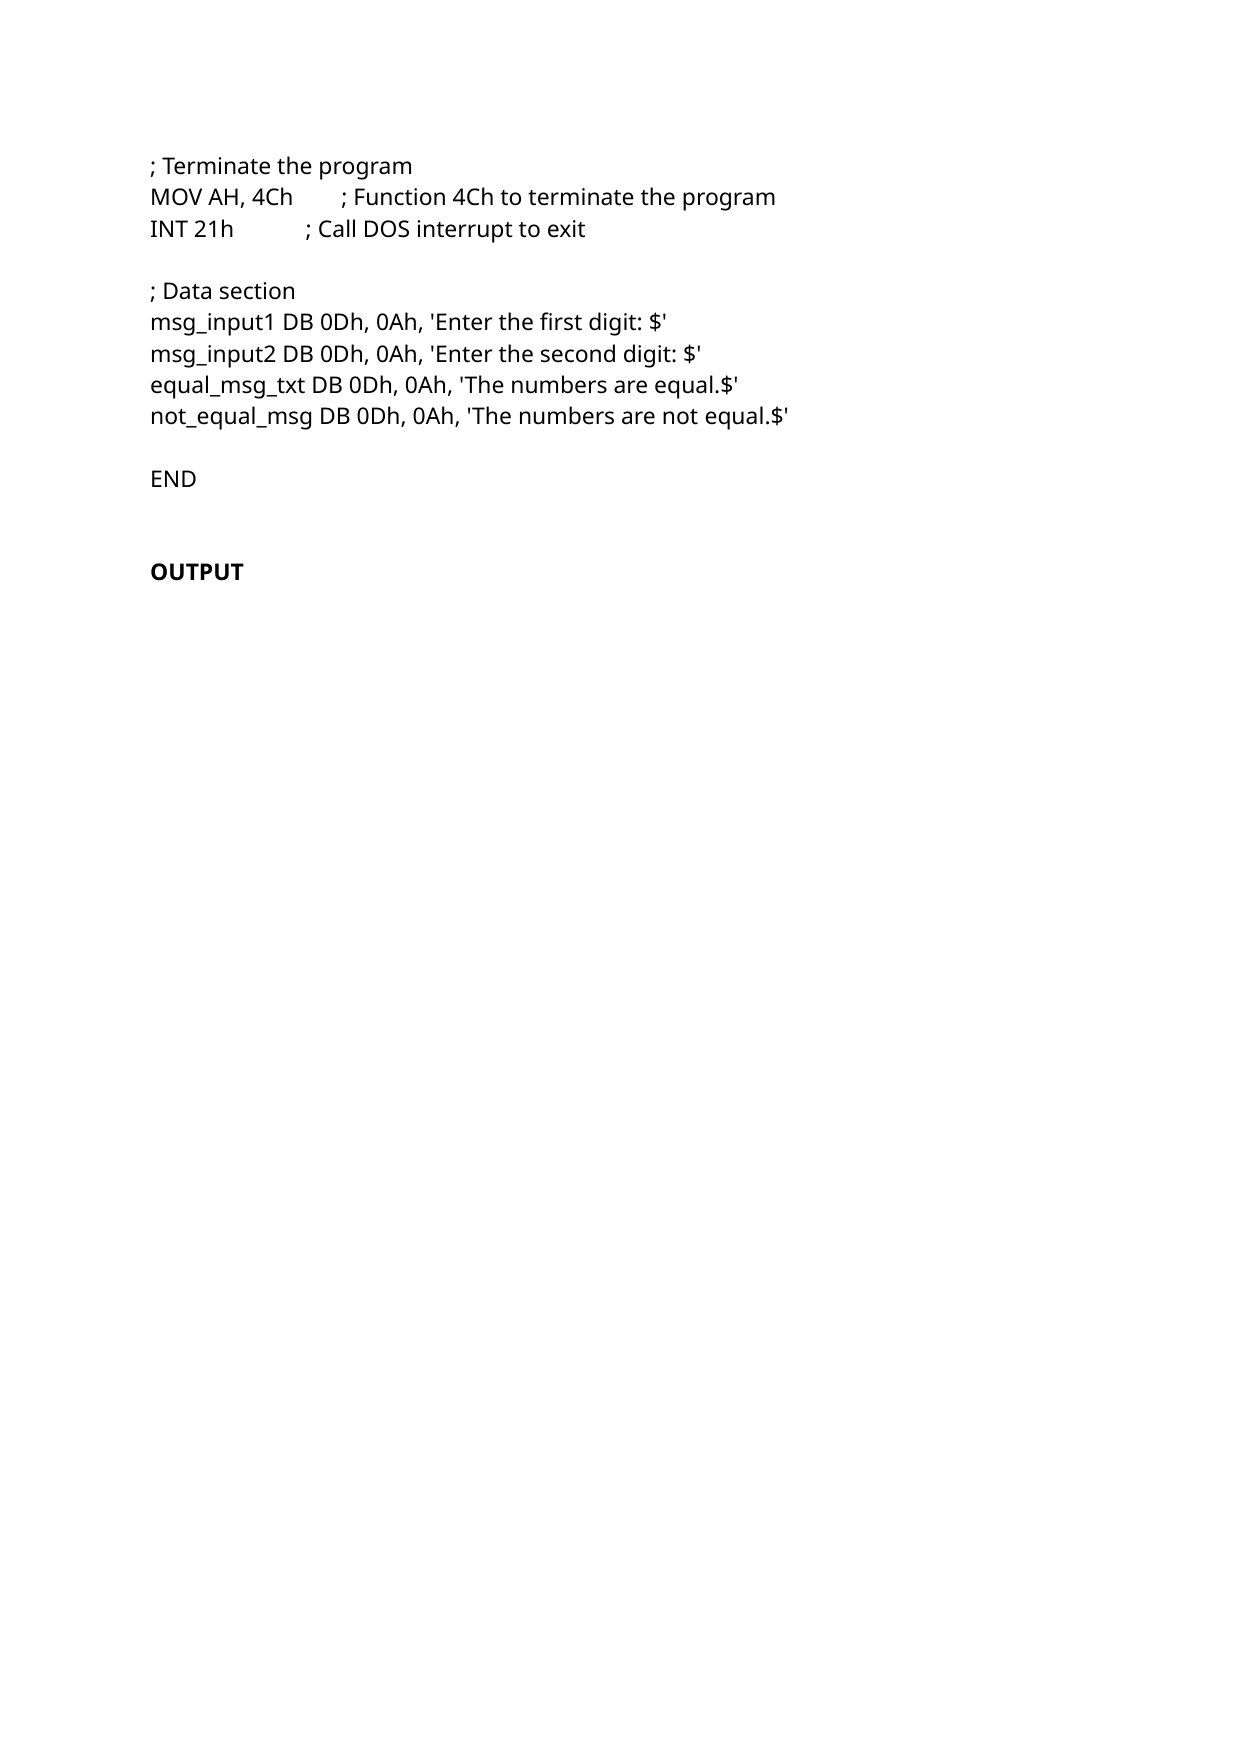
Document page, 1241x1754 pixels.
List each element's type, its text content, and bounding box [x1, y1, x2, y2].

text END [150, 462, 1090, 494]
text ; Data section [150, 275, 1090, 306]
text ; Terminate the program [150, 150, 1090, 181]
text equal_msg_txt DB 0Dh, 0Ah, 'The numbers are equal.$' [150, 369, 1090, 400]
text msg_input2 DB 0Dh, 0Ah, 'Enter the second digit: $' [150, 337, 1090, 369]
text OUTPUT [150, 556, 1090, 587]
text not_equal_msg DB 0Dh, 0Ah, 'The numbers are not equal.$' [150, 400, 1090, 431]
text msg_input1 DB 0Dh, 0Ah, 'Enter the first digit: $' [150, 306, 1090, 337]
text MOV AH, 4Ch ; Function 4Ch to terminate the program [150, 181, 1090, 212]
text INT 21h ; Call DOS interrupt to exit [150, 212, 1090, 244]
